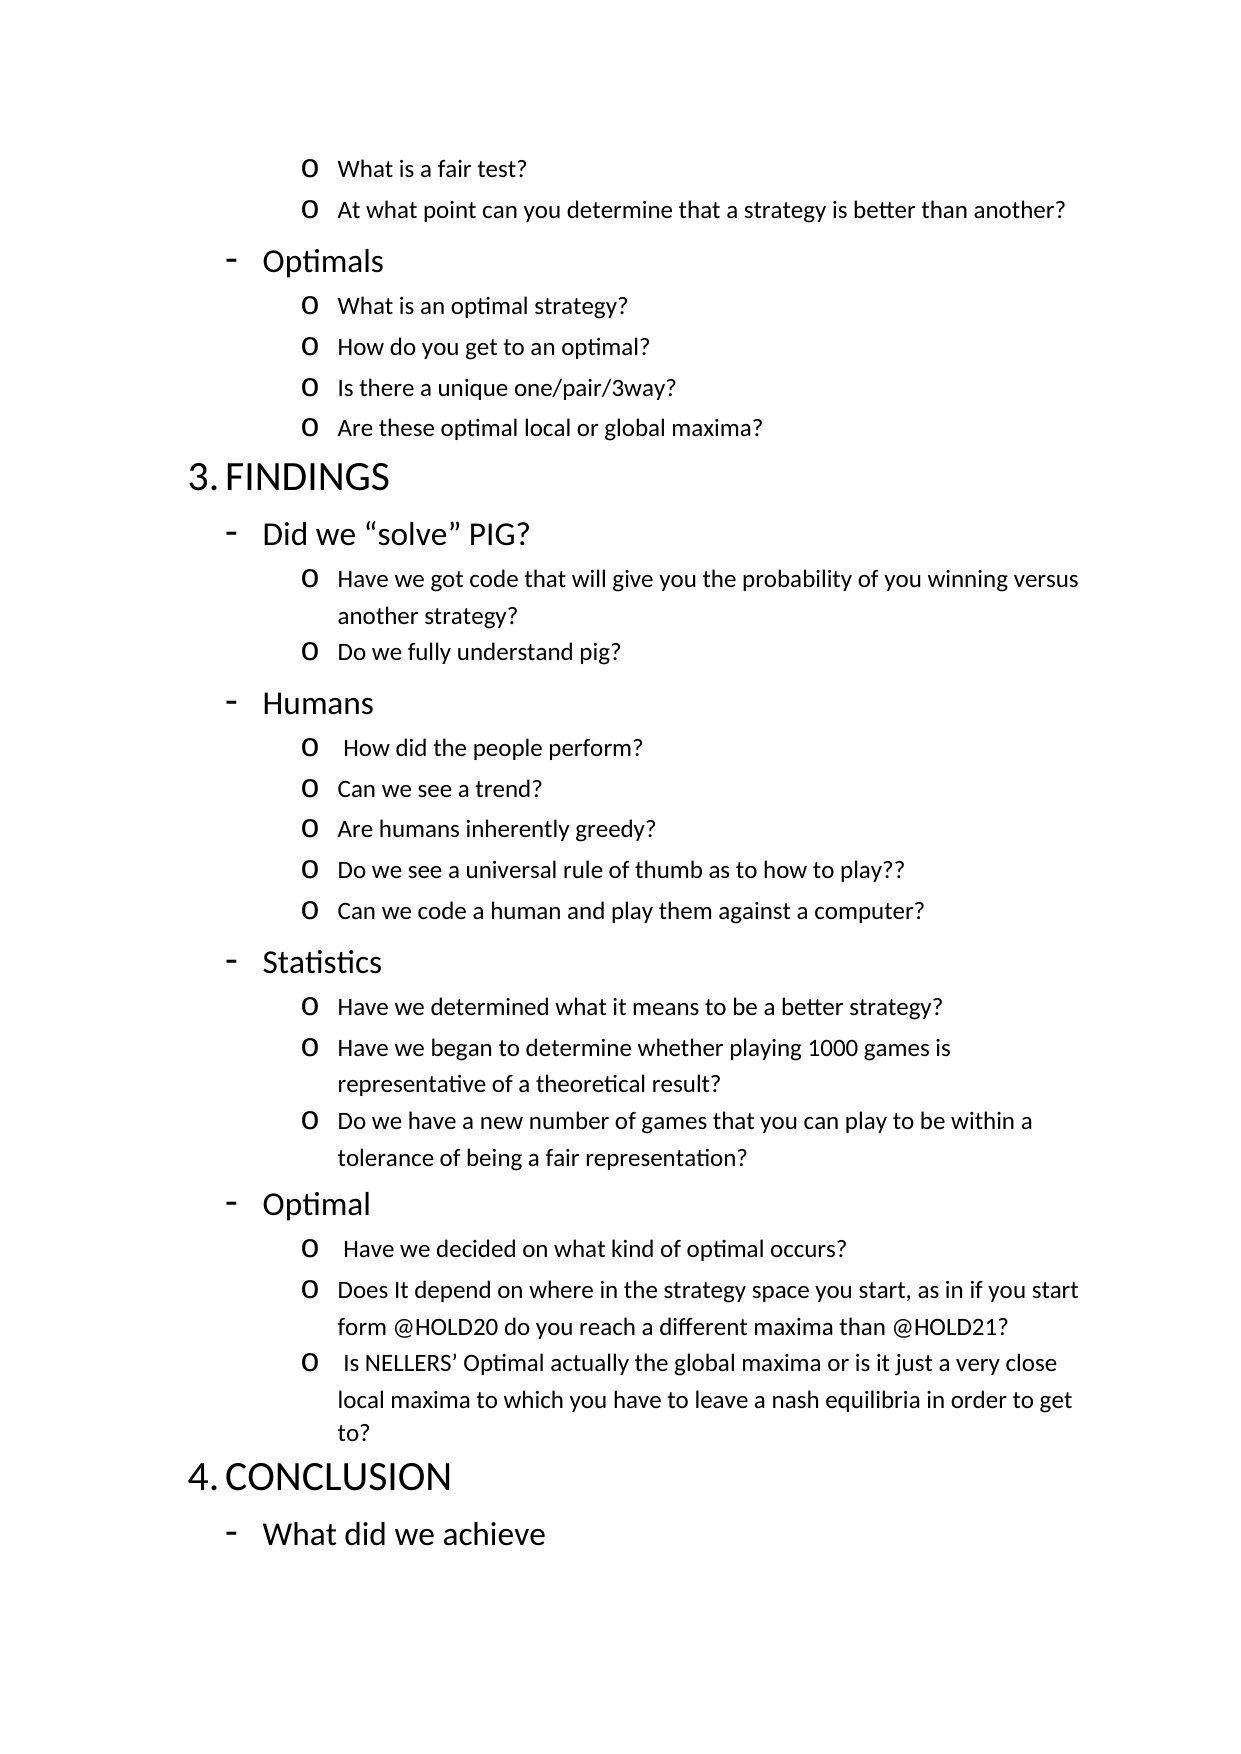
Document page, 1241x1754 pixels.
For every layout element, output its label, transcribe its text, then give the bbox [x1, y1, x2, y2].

list Statistics [225, 933, 1090, 983]
list Have we began to determine whether playing 1000 games is representative of a theoretical result? [300, 1028, 1090, 1099]
list Does It depend on where in the strategy space you start, as in if you start form @HOLD20 do you reach a different maxima than @HOLD21? [300, 1270, 1090, 1341]
list How do you get to an optimal? [300, 327, 1090, 365]
list Optimals [225, 232, 1090, 282]
list Are humans inherently greedy? [300, 810, 1090, 848]
list Have we got code that will give you the probability of you winning versus another strategy? [300, 560, 1090, 630]
list Optimal [225, 1175, 1090, 1226]
list Is there a unique one/pair/3way? [300, 368, 1090, 406]
list Have we decided on what kind of optimal occurs? [300, 1229, 1090, 1267]
list At what point can you determine that a strategy is better than another? [300, 191, 1090, 229]
list Is NELLERS’ Optimal actually the global maxima or is it just a very close local maxima to which you have to leave a nash equilibria in order to get to? [300, 1343, 1090, 1447]
list What is an optimal strategy? [300, 287, 1090, 324]
list What is a fair test? [300, 150, 1090, 188]
list CONCLUSION [187, 1449, 1090, 1500]
list What did we achieve [225, 1504, 1090, 1555]
list Have we determined what it means to be a better strategy? [300, 988, 1090, 1025]
list Humans [225, 674, 1090, 724]
list Can we see a trend? [300, 769, 1090, 807]
list Did we “solve” PIG? [225, 505, 1090, 556]
list Can we code a human and play them against a computer? [300, 892, 1090, 930]
list How did the people perform? [300, 728, 1090, 766]
list Do we have a new number of games that you can play to be within a tolerance of being a fair representation? [300, 1102, 1090, 1172]
list Do we fully understand pig? [300, 633, 1090, 671]
list FINDINGS [187, 450, 1090, 501]
list Do we see a universal rule of thumb as to how to play?? [300, 851, 1090, 889]
list Are these optimal local or global maxima? [300, 409, 1090, 447]
